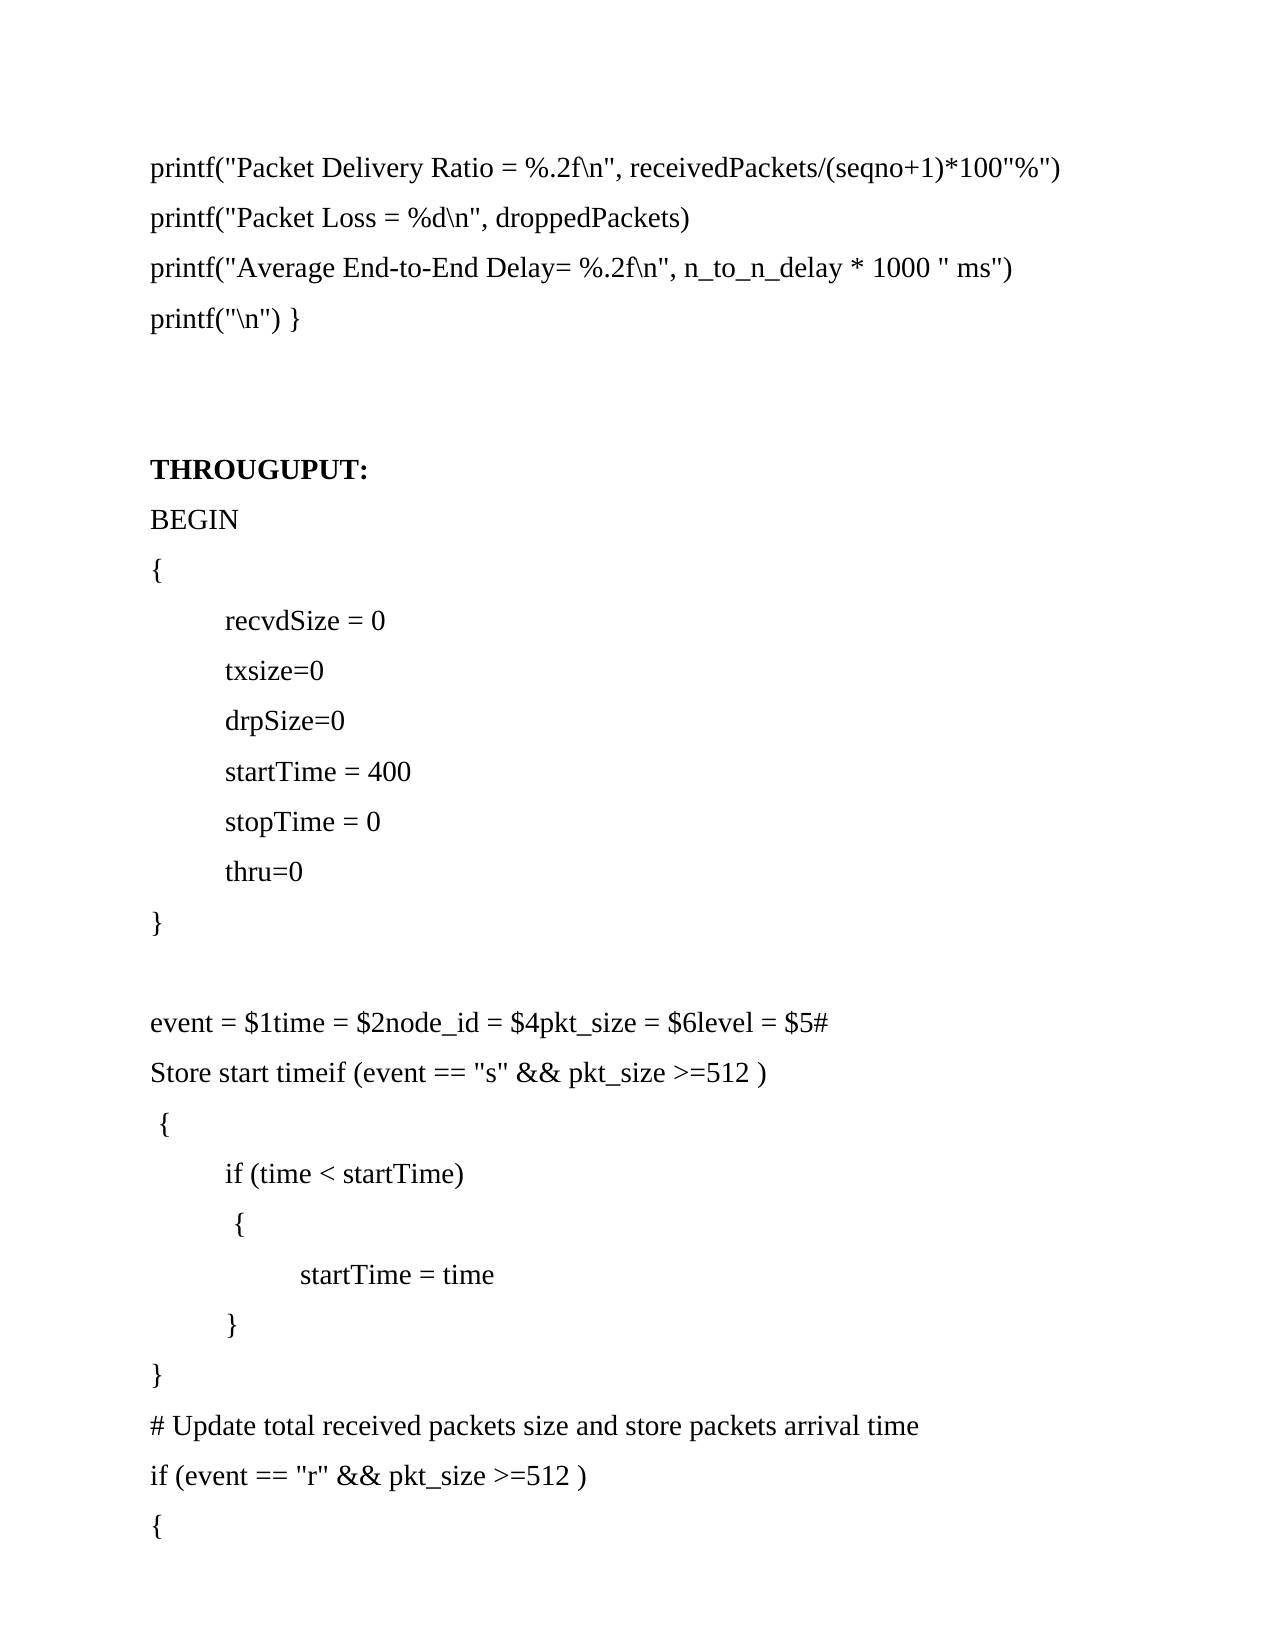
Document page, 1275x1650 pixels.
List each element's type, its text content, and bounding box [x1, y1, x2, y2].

text event = $1time = $2node_id = $4pkt_size = $6level = $5# [150, 1005, 1125, 1039]
text printf("\n") } [150, 301, 1125, 334]
text drpSize=0 [150, 703, 1125, 737]
text printf("Average End-to-End Delay= %.2f\n", n_to_n_delay * 1000 " ms") [150, 251, 1125, 284]
text { [150, 1207, 1125, 1240]
text THROUGUPUT: [150, 452, 1125, 485]
text txsize=0 [150, 653, 1125, 687]
text BEGIN [150, 502, 1125, 536]
text printf("Packet Loss = %d\n", droppedPackets) [150, 200, 1125, 234]
text Store start timeif (event == "s" && pkt_size >=512 ) [150, 1056, 1125, 1089]
text { [150, 552, 1125, 586]
text { [150, 1508, 1125, 1542]
text } [150, 1357, 1125, 1391]
text printf("Packet Delivery Ratio = %.2f\n", receivedPackets/(seqno+1)*100"%") [150, 150, 1125, 183]
text } [150, 905, 1125, 938]
text startTime = time [225, 1257, 1125, 1290]
text # Update total received packets size and store packets arrival time [150, 1408, 1125, 1441]
text stopTime = 0 [150, 804, 1125, 838]
text } [225, 1307, 1125, 1341]
text thru=0 [150, 854, 1125, 888]
text if (event == "r" && pkt_size >=512 ) [150, 1458, 1125, 1492]
text startTime = 400 [150, 754, 1125, 787]
text if (time < startTime) [150, 1156, 1125, 1190]
text recvdSize = 0 [150, 603, 1125, 636]
text { [150, 1106, 1125, 1139]
